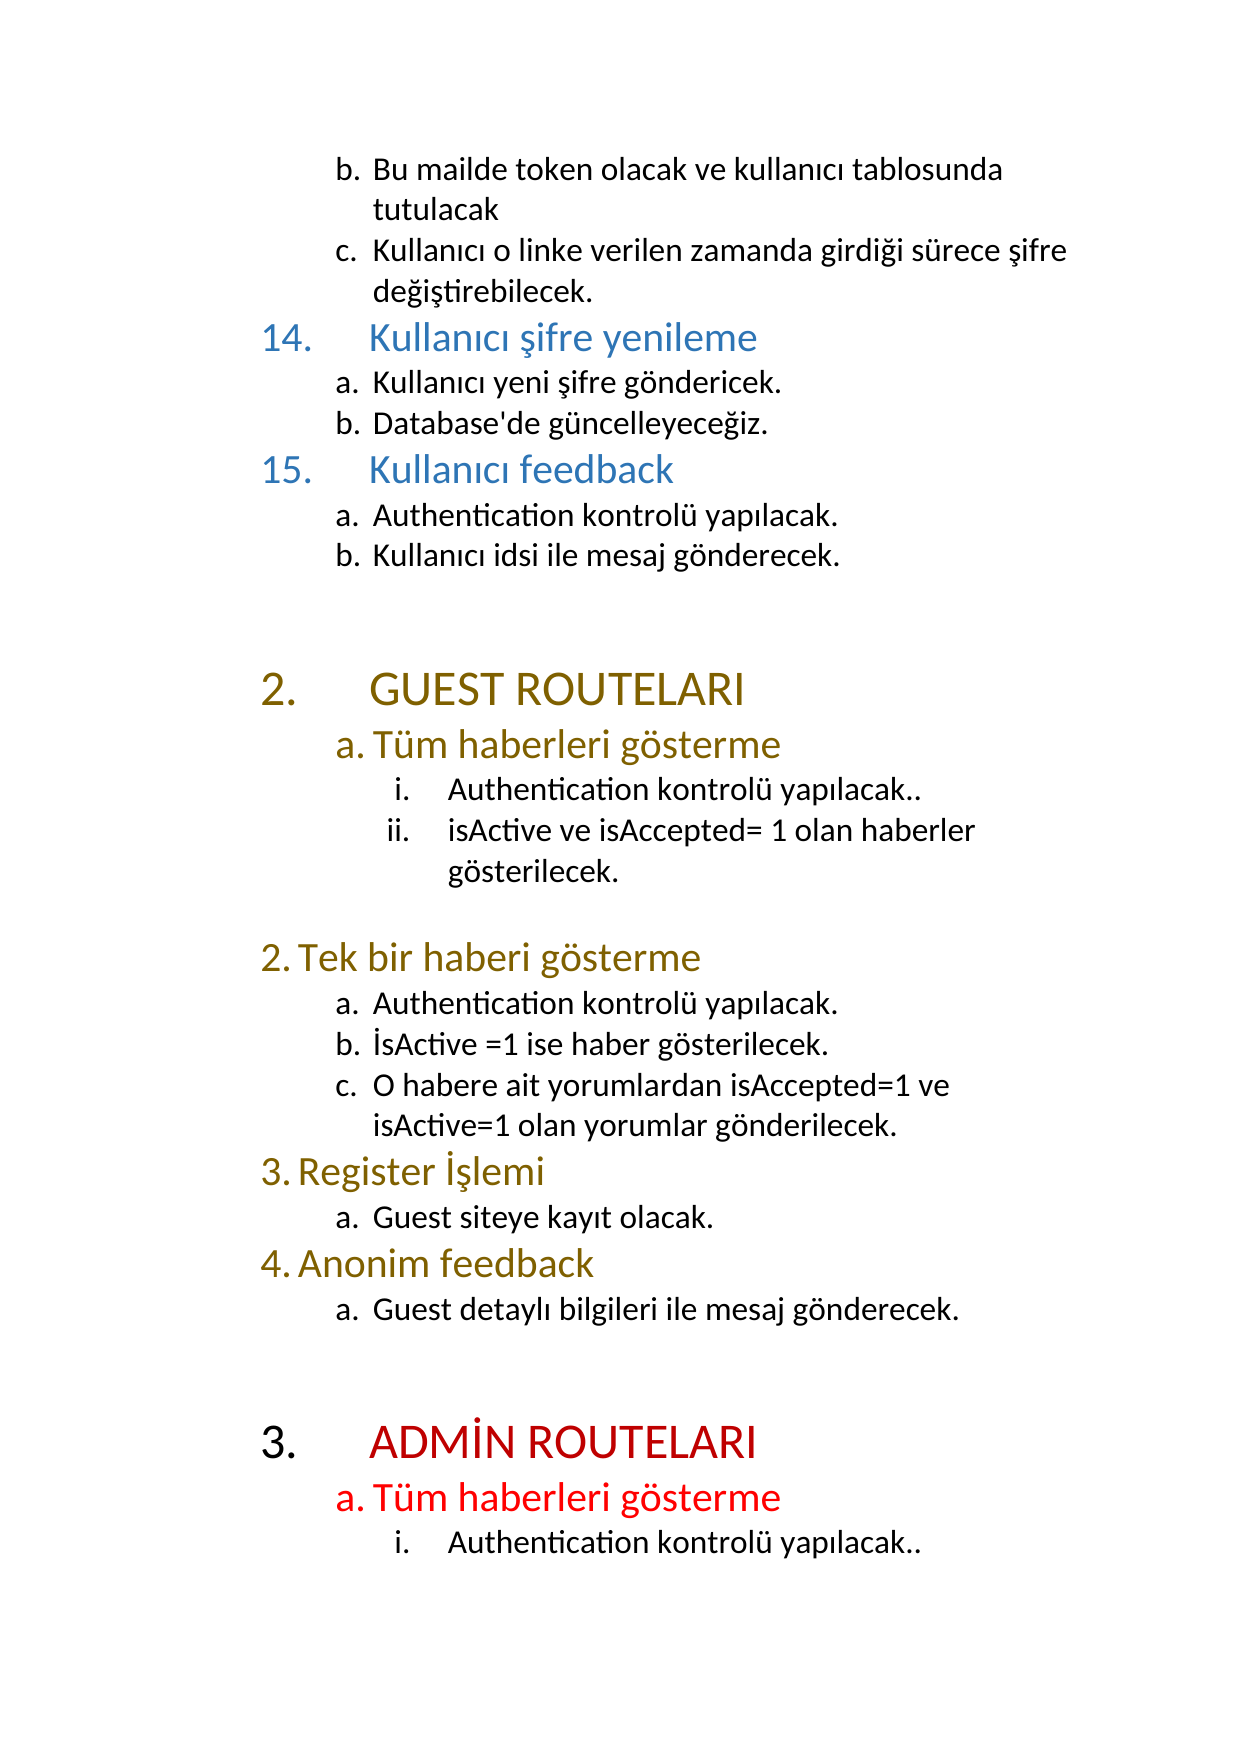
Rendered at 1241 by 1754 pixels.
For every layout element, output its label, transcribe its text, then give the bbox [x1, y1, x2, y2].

list Register İşlemi [260, 1145, 1093, 1196]
list Database'de güncelleyeceğiz. [335, 402, 1093, 443]
list İsActive =1 ise haber gösterilecek. [335, 1023, 1093, 1064]
list O habere ait yorumlardan isAccepted=1 ve isActive=1 olan yorumlar gönderilecek. [335, 1064, 1093, 1145]
list Guest detaylı bilgileri ile mesaj gönderecek. [335, 1287, 1093, 1328]
list Authentication kontrolü yapılacak. [335, 494, 1093, 534]
list Kullanıcı feedback [260, 443, 1093, 494]
list Anonim feedback [260, 1237, 1093, 1287]
list Authentication kontrolü yapılacak.. [410, 1522, 1093, 1562]
list isActive ve isAccepted= 1 olan haberler gösterilecek. [410, 809, 1093, 891]
list Kullanıcı idsi ile mesaj gönderecek. [335, 534, 1093, 575]
list Tüm haberleri gösterme [335, 1471, 1093, 1522]
list Tek bir haberi gösterme [260, 931, 1093, 982]
list Kullanıcı yeni şifre göndericek. [335, 361, 1093, 402]
list Bu mailde token olacak ve kullanıcı tablosunda tutulacak [335, 148, 1093, 229]
list Kullanıcı o linke verilen zamanda girdiği sürece şifre değiştirebilecek. [335, 229, 1093, 311]
list Tüm haberleri gösterme [335, 718, 1093, 768]
list Kullanıcı şifre yenileme [260, 311, 1093, 361]
list GUEST ROUTELARI [260, 657, 1093, 718]
list Guest siteye kayıt olacak. [335, 1196, 1093, 1237]
list Authentication kontrolü yapılacak.. [410, 768, 1093, 809]
list Authentication kontrolü yapılacak. [335, 982, 1093, 1023]
list ADMİN ROUTELARI [260, 1410, 1093, 1471]
